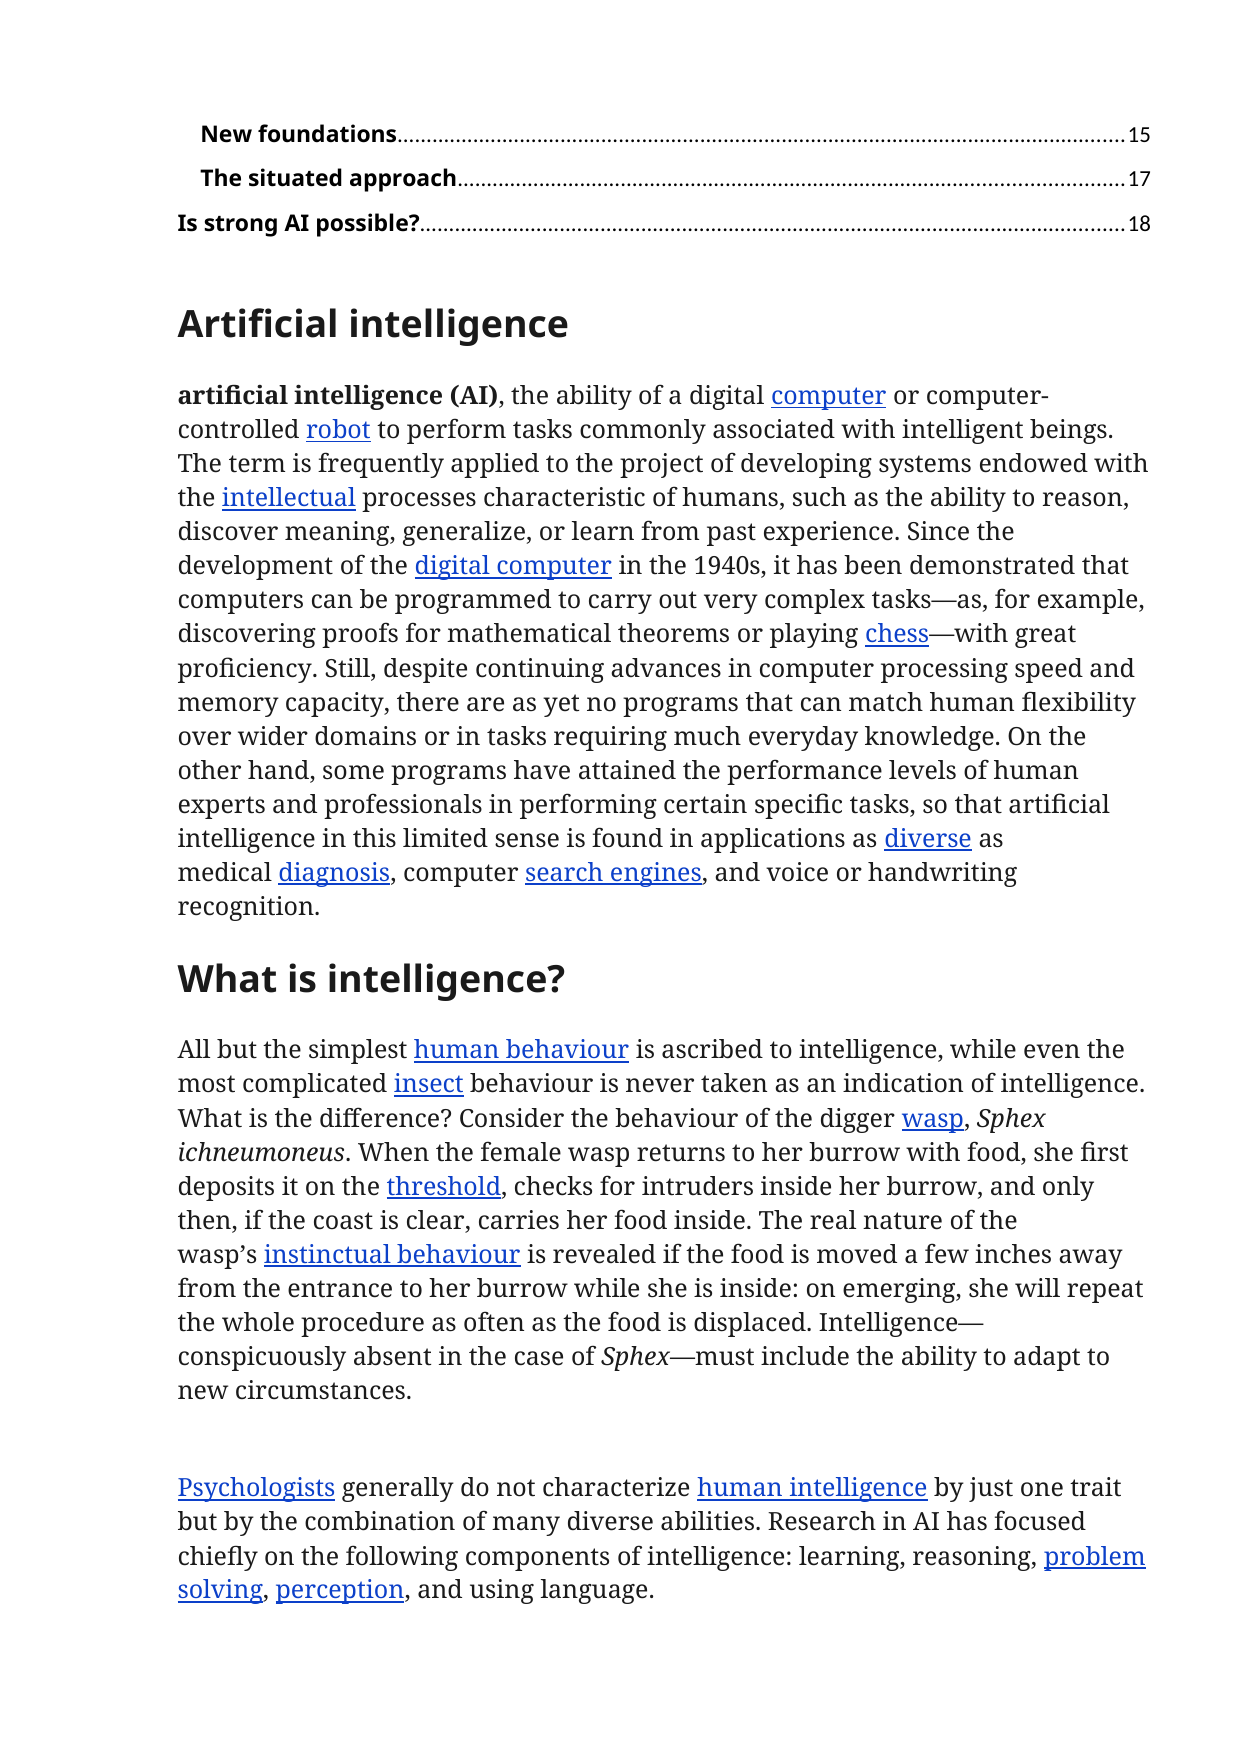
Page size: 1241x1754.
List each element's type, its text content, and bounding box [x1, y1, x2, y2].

text artificial intelligence (AI), the ability of a digital computer or computer-controlled robot to perform tasks commonly associated with intelligent beings. The term is frequently applied to the project of developing systems endowed with the intellectual processes characteristic of humans, such as the ability to reason, discover meaning, generalize, or learn from past experience. Since the development of the digital computer in the 1940s, it has been demonstrated that computers can be programmed to carry out very complex tasks—as, for example, discovering proofs for mathematical theorems or playing chess—with great proficiency. Still, despite continuing advances in computer processing speed and memory capacity, there are as yet no programs that can match human flexibility over wider domains or in tasks requiring much everyday knowledge. On the other hand, some programs have attained the performance levels of human experts and professionals in performing certain specific tasks, so that artificial intelligence in this limited sense is found in applications as diverse as medical diagnosis, computer search engines, and voice or handwriting recognition. [177, 378, 1152, 923]
text What is intelligence? [177, 952, 1152, 1003]
text Psychologists generally do not characterize human intelligence by just one trait but by the combination of many diverse abilities. Research in AI has focused chiefly on the following components of intelligence: learning, reasoning, problem solving, perception, and using language. [177, 1470, 1152, 1606]
text Artificial intelligence [177, 297, 1152, 348]
text All but the simplest human behaviour is ascribed to intelligence, while even the most complicated insect behaviour is never taken as an indication of intelligence. What is the difference? Consider the behaviour of the digger wasp, Sphex ichneumoneus. When the female wasp returns to her burrow with food, she first deposits it on the threshold, checks for intruders inside her burrow, and only then, if the coast is clear, carries her food inside. The real nature of the wasp’s instinctual behaviour is revealed if the food is moved a few inches away from the entrance to her burrow while she is inside: on emerging, she will repeat the whole procedure as often as the food is displaced. Intelligence—conspicuously absent in the case of Sphex—must include the ability to adapt to new circumstances. [177, 1032, 1152, 1407]
